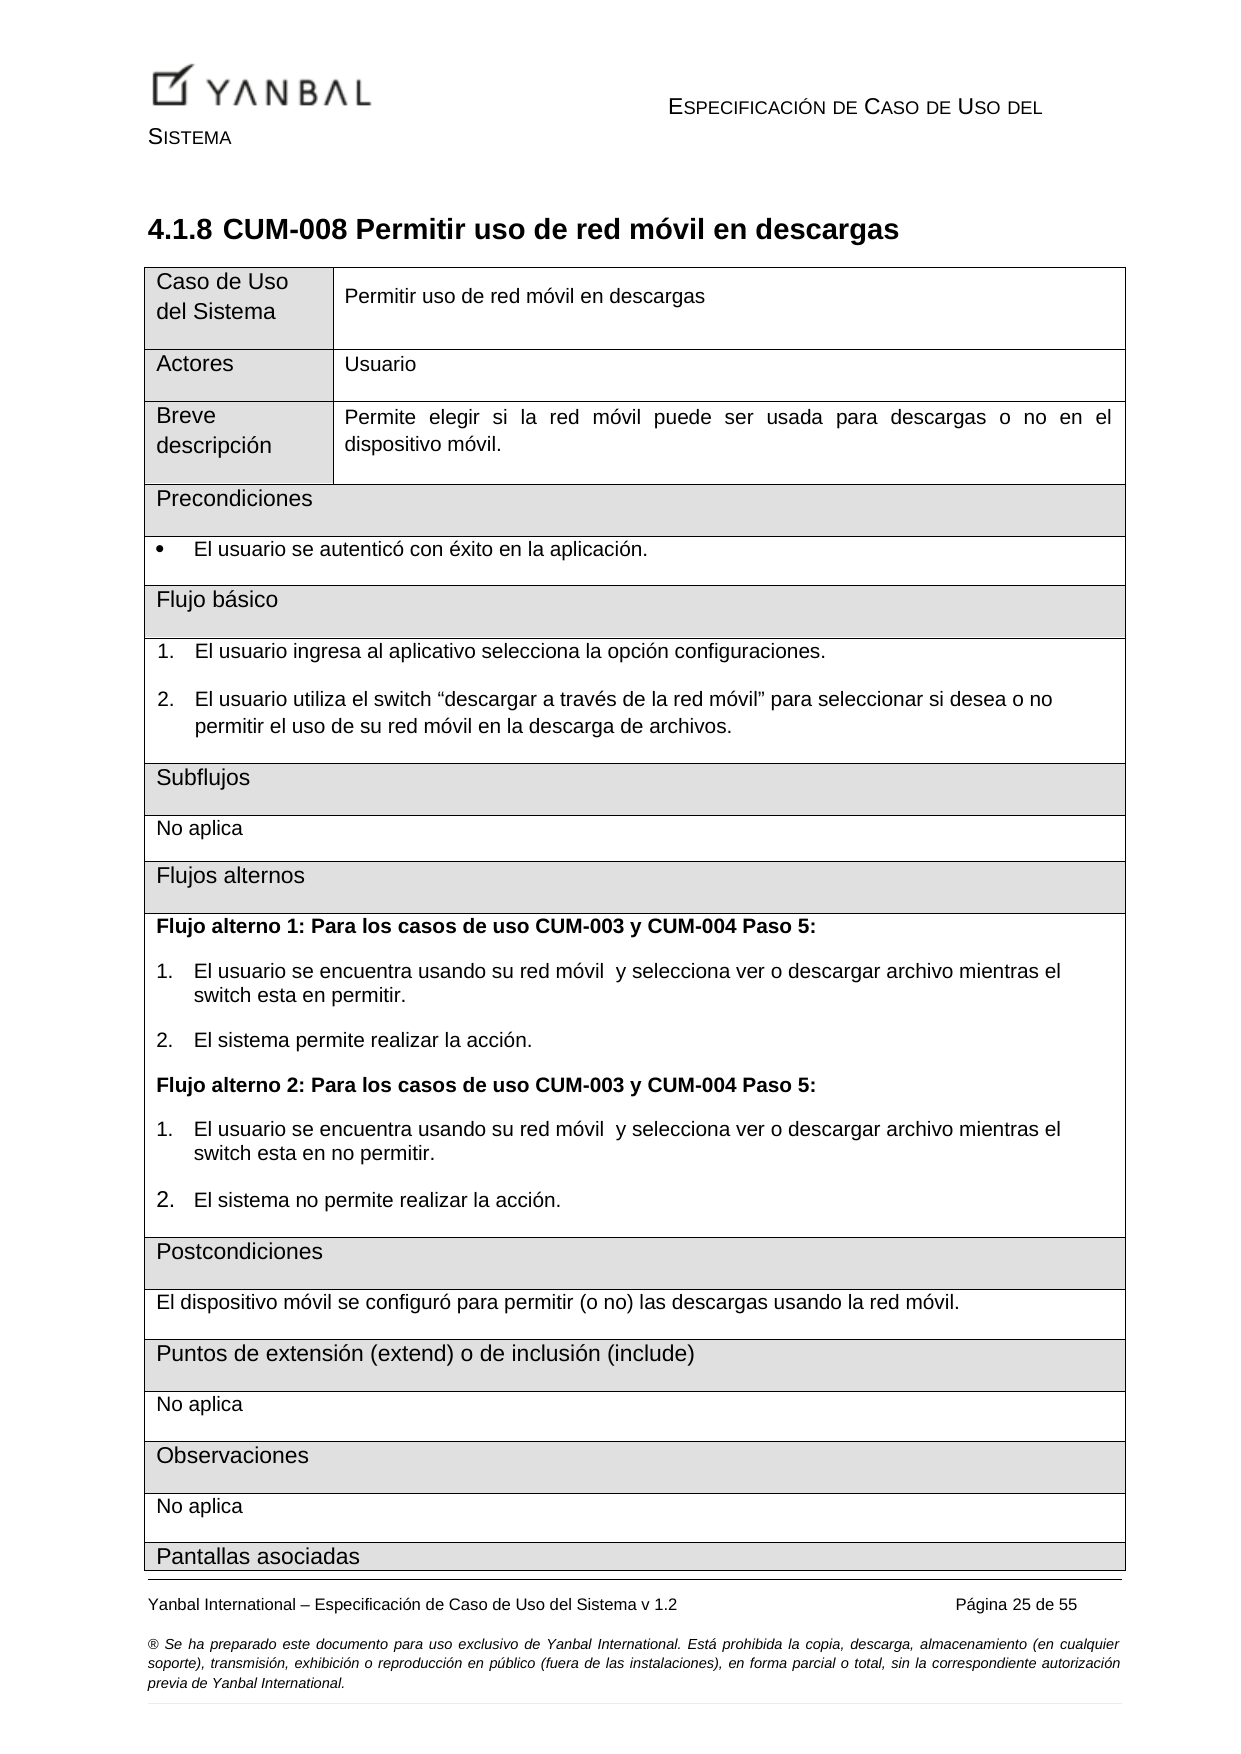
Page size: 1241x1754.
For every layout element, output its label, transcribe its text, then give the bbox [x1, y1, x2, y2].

table_cell Precondiciones [145, 485, 1125, 536]
table_cell Breve descripción [145, 402, 333, 483]
table_cell Flujo básico [145, 586, 1125, 637]
table_cell Subflujos [145, 764, 1125, 815]
table_cell Puntos de extensión (extend) o de inclusión (include) [145, 1340, 1125, 1391]
table_cell Usuario [334, 350, 1125, 401]
table_cell Pantallas asociadas [145, 1543, 1125, 1570]
table_cell No aplica [145, 1392, 1125, 1441]
table_cell El dispositivo móvil se configuró para permitir (o no) las descargas usando la red móvil. [145, 1290, 1125, 1339]
table_cell Observaciones [145, 1442, 1125, 1493]
table_cell Actores [145, 350, 333, 401]
list CUM-008 Permitir uso de red móvil en descargas [148, 212, 1122, 245]
table_cell Permite elegir si la red móvil puede ser usada para descargas o no en el dispositivo móvil. [334, 402, 1125, 483]
table_cell El usuario ingresa al aplicativo selecciona la opción configuraciones. El usuario utiliza el switch “descargar a través de la red móvil” para seleccionar si desea o no permitir el uso de su red móvil en la descarga de archivos. [145, 639, 1125, 763]
picture [147, 58, 376, 115]
table_cell El usuario se autenticó con éxito en la aplicación. [145, 537, 1125, 585]
table_cell No aplica [145, 1494, 1125, 1542]
table_cell Flujos alternos [145, 862, 1125, 913]
table_cell No aplica [145, 816, 1125, 861]
table_header Caso de Uso del Sistema [145, 268, 333, 349]
table_cell Flujo alterno 1: Para los casos de uso CUM-003 y CUM-004 Paso 5: El usuario se encuentra usando su red móvil y selecciona ver o descargar archivo mientras el switch esta en permitir. El sistema permite realizar la acción. Flujo alterno 2: Para los casos de uso CUM-003 y CUM-004 Paso 5: El usuario se encuentra usando su red móvil y selecciona ver o descargar archivo mientras el switch esta en no permitir. El sistema no permite realizar la acción. [145, 914, 1125, 1237]
table_header Permitir uso de red móvil en descargas [334, 268, 1125, 349]
table_cell Postcondiciones [145, 1238, 1125, 1289]
